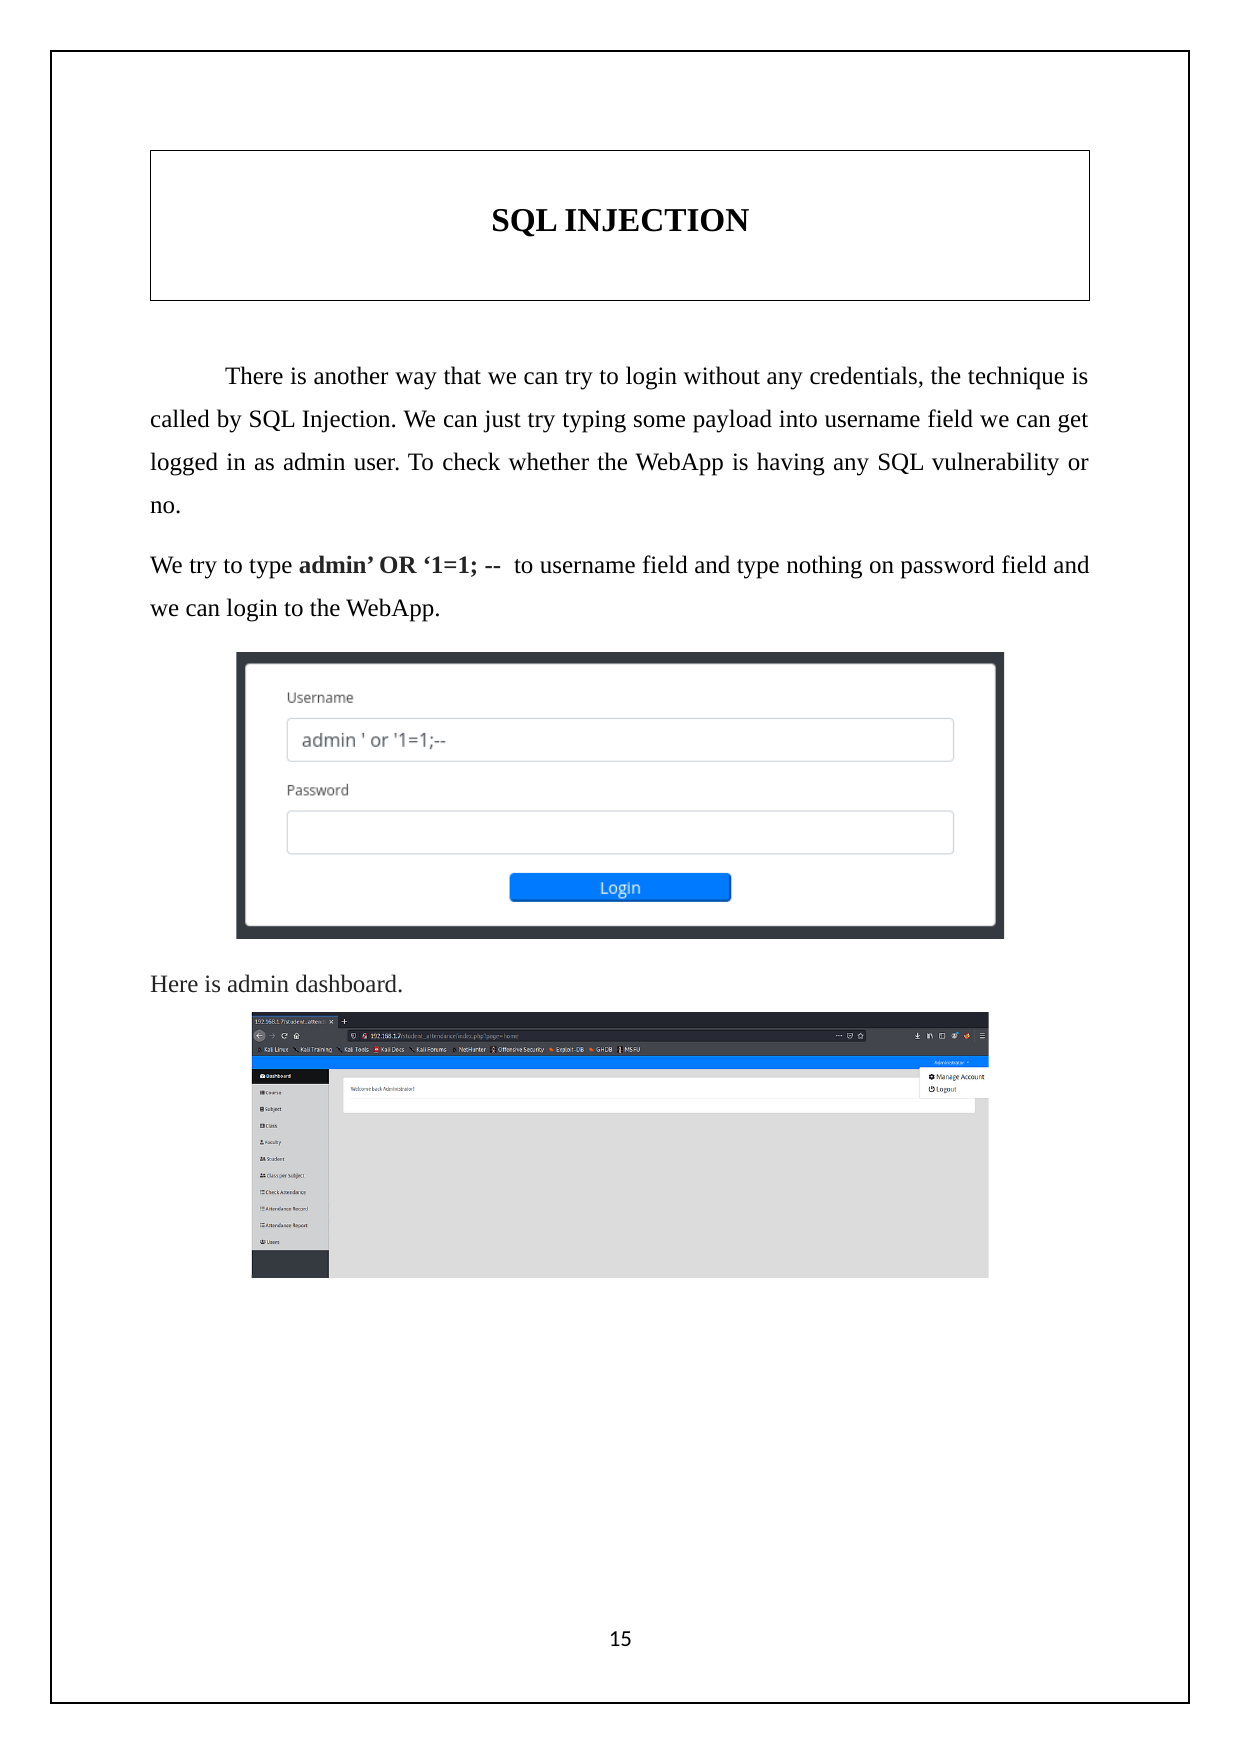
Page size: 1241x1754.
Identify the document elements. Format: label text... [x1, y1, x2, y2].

text There is another way that we can try to login without any credentials, the technique is called by SQL Injection. We can just try typing some payload into username field we can get logged in as admin user. To check whether the WebApp is having any SQL vulnerability or no. [150, 361, 1090, 519]
picture [251, 1012, 989, 1278]
text We try to type admin’ OR ‘1=1; -- to username field and type nothing on password field and we can login to the WebApp. [150, 550, 1090, 622]
text Here is admin dashboard. [150, 969, 1090, 998]
picture [236, 652, 1005, 939]
table_header SQL INJECTION [151, 151, 1089, 300]
